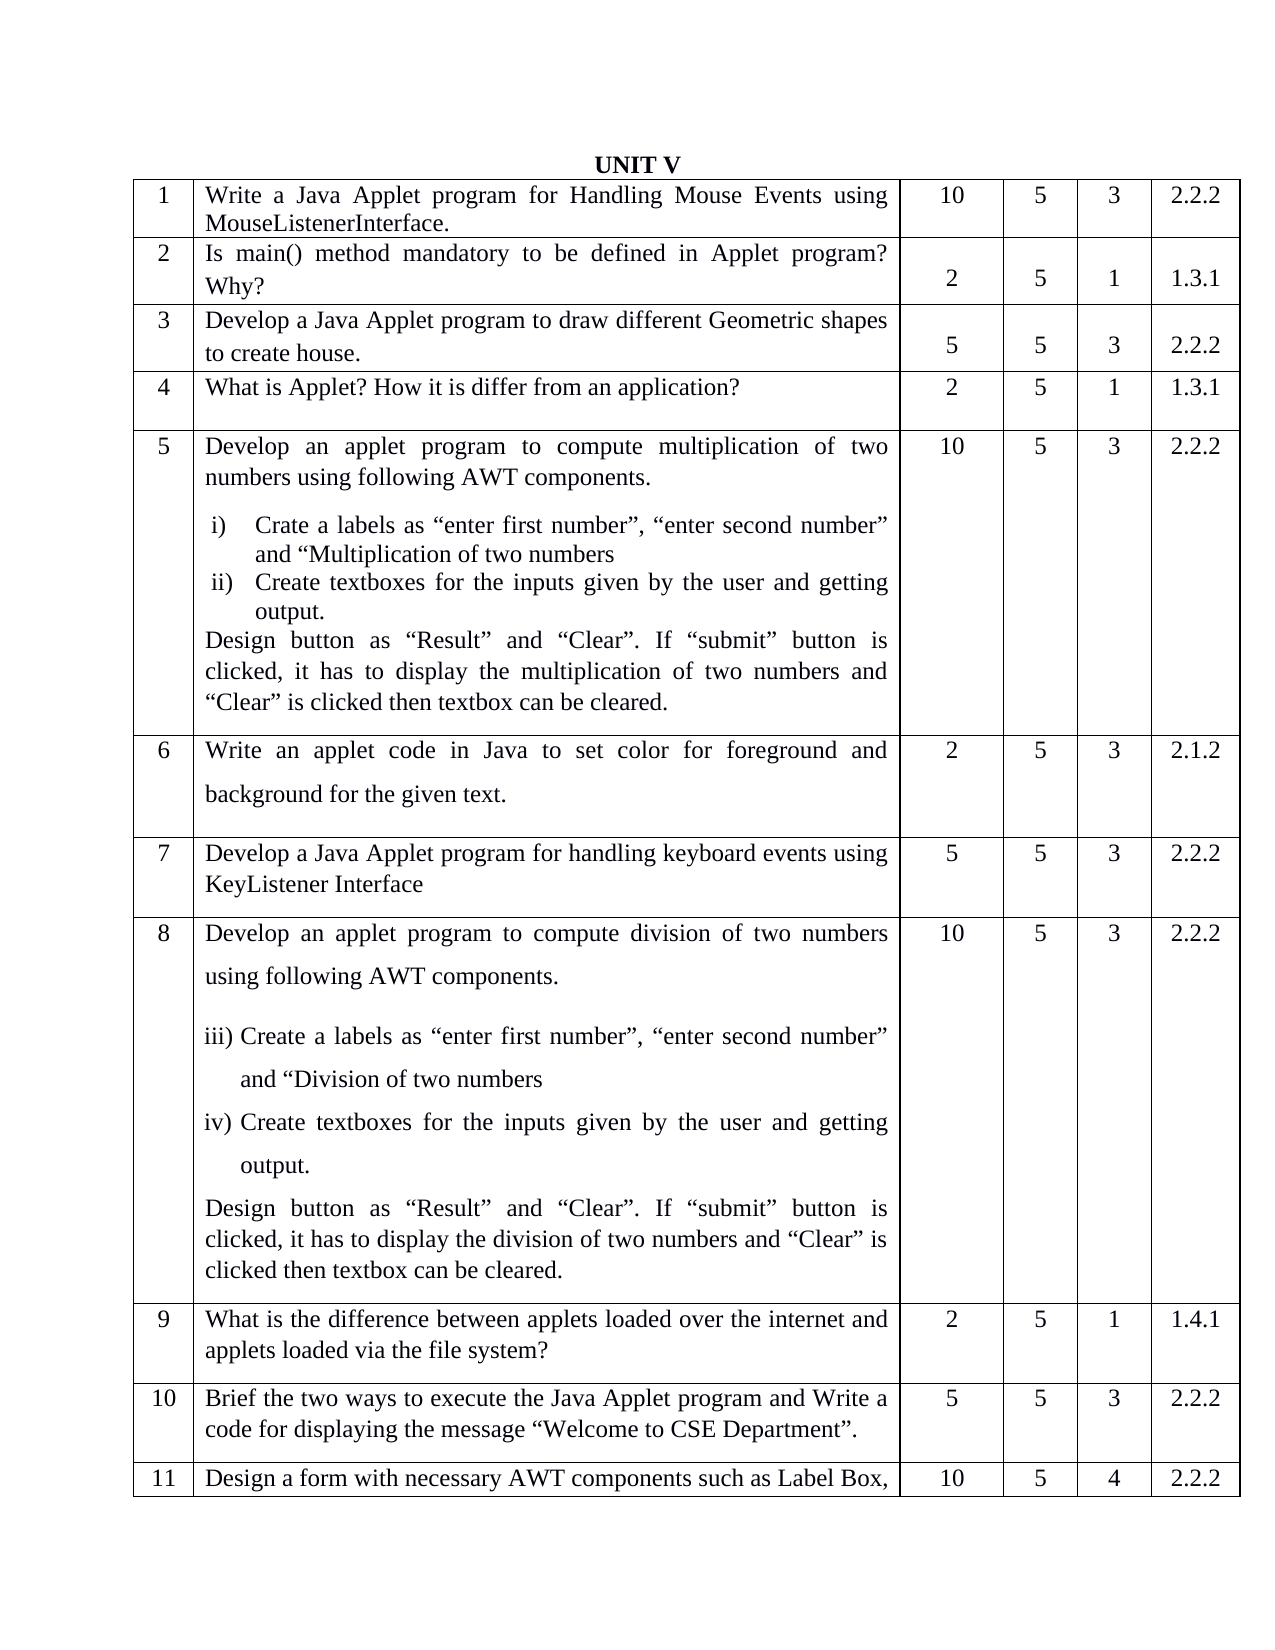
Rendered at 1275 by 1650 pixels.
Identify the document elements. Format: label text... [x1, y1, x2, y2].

table_cell 7 [134, 838, 193, 917]
table_cell 5 [901, 1384, 1003, 1462]
table_cell 10 [134, 1384, 193, 1462]
table_cell 4 [1078, 1463, 1151, 1496]
table_cell 3 [1078, 1384, 1151, 1462]
table_cell 1 [1078, 1304, 1151, 1382]
table_cell 1.3.1 [1152, 238, 1239, 304]
table_header 1 [134, 180, 193, 237]
table_cell Develop a Java Applet program to draw different Geometric shapes to create house. [194, 305, 899, 371]
table_cell Develop an applet program to compute division of two numbers using following AWT components. Create a labels as “enter first number”, “enter second number” and “Division of two numbers Create textboxes for the inputs given by the user and getting output. Design button as “Result” and “Clear”. If “submit” button is clicked, it has to display the division of two numbers and “Clear” is clicked then textbox can be cleared. [194, 918, 899, 1303]
table_cell 3 [1078, 431, 1151, 734]
table_cell 1.3.1 [1152, 372, 1239, 430]
table_cell 3 [1078, 736, 1151, 837]
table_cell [194, 1463, 899, 1496]
table_cell 5 [1004, 305, 1077, 371]
table_cell 2 [901, 238, 1003, 304]
table_cell 10 [901, 1463, 1003, 1496]
table_cell 2 [901, 736, 1003, 837]
table_cell What is the difference between applets loaded over the internet and applets loaded via the file system? [194, 1304, 899, 1382]
table_cell 5 [1004, 918, 1077, 1303]
table_header 5 [1004, 180, 1077, 237]
table_cell 3 [134, 305, 193, 371]
table_cell Brief the two ways to execute the Java Applet program and Write a code for displaying the message “Welcome to CSE Department”. [194, 1384, 899, 1462]
table_cell 3 [1078, 838, 1151, 917]
table_cell 2.2.2 [1152, 431, 1239, 734]
table_cell Write an applet code in Java to set color for foreground and background for the given text. [194, 736, 899, 837]
table_cell 9 [134, 1304, 193, 1382]
table_header 10 [901, 180, 1003, 237]
table_cell 2.2.2 [1152, 1384, 1239, 1462]
table_cell 6 [134, 736, 193, 837]
table_cell 5 [1004, 1384, 1077, 1462]
table_cell 11 [134, 1463, 193, 1496]
table_cell 2.1.2 [1152, 736, 1239, 837]
table_cell 2.2.2 [1152, 838, 1239, 917]
table_cell 1.4.1 [1152, 1304, 1239, 1382]
table_cell 5 [134, 431, 193, 734]
table_cell 10 [901, 431, 1003, 734]
table_cell 8 [134, 918, 193, 1303]
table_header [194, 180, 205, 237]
text UNIT V [150, 150, 1125, 179]
table_cell 5 [1004, 238, 1077, 304]
table_cell 2.2.2 [1152, 1463, 1239, 1496]
table_cell 1 [1078, 238, 1151, 304]
table_cell 5 [1004, 736, 1077, 837]
table_cell 5 [1004, 1463, 1077, 1496]
table_cell 5 [1004, 838, 1077, 917]
table_cell 2.2.2 [1152, 918, 1239, 1303]
table_cell 10 [901, 918, 1003, 1303]
table_cell Is main() method mandatory to be defined in Applet program? Why? [194, 238, 899, 304]
table_cell 5 [1004, 372, 1077, 430]
table_cell 2 [134, 238, 193, 304]
table_cell 1 [1078, 372, 1151, 430]
table_cell 2 [901, 1304, 1003, 1382]
table_cell 5 [1004, 1304, 1077, 1382]
table_cell 5 [901, 305, 1003, 371]
table_cell What is Applet? How it is differ from an application? [194, 372, 899, 430]
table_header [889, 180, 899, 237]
table_cell Develop a Java Applet program for handling keyboard events using KeyListener Interface [194, 838, 899, 917]
table_cell Develop an applet program to compute multiplication of two numbers using following AWT components. Crate a labels as “enter first number”, “enter second number” and “Multiplication of two numbers Create textboxes for the inputs given by the user and getting output. Design button as “Result” and “Clear”. If “submit” button is clicked, it has to display the multiplication of two numbers and “Clear” is clicked then textbox can be cleared. [194, 431, 899, 734]
table_cell 3 [1078, 918, 1151, 1303]
table_cell 3 [1078, 305, 1151, 371]
table_cell 2.2.2 [1152, 305, 1239, 371]
table_header 2.2.2 [1152, 180, 1239, 237]
table_cell 5 [901, 838, 1003, 917]
table_cell 2 [901, 372, 1003, 430]
table_cell 5 [1004, 431, 1077, 734]
table_cell 4 [134, 372, 193, 430]
table_header 3 [1078, 180, 1151, 237]
